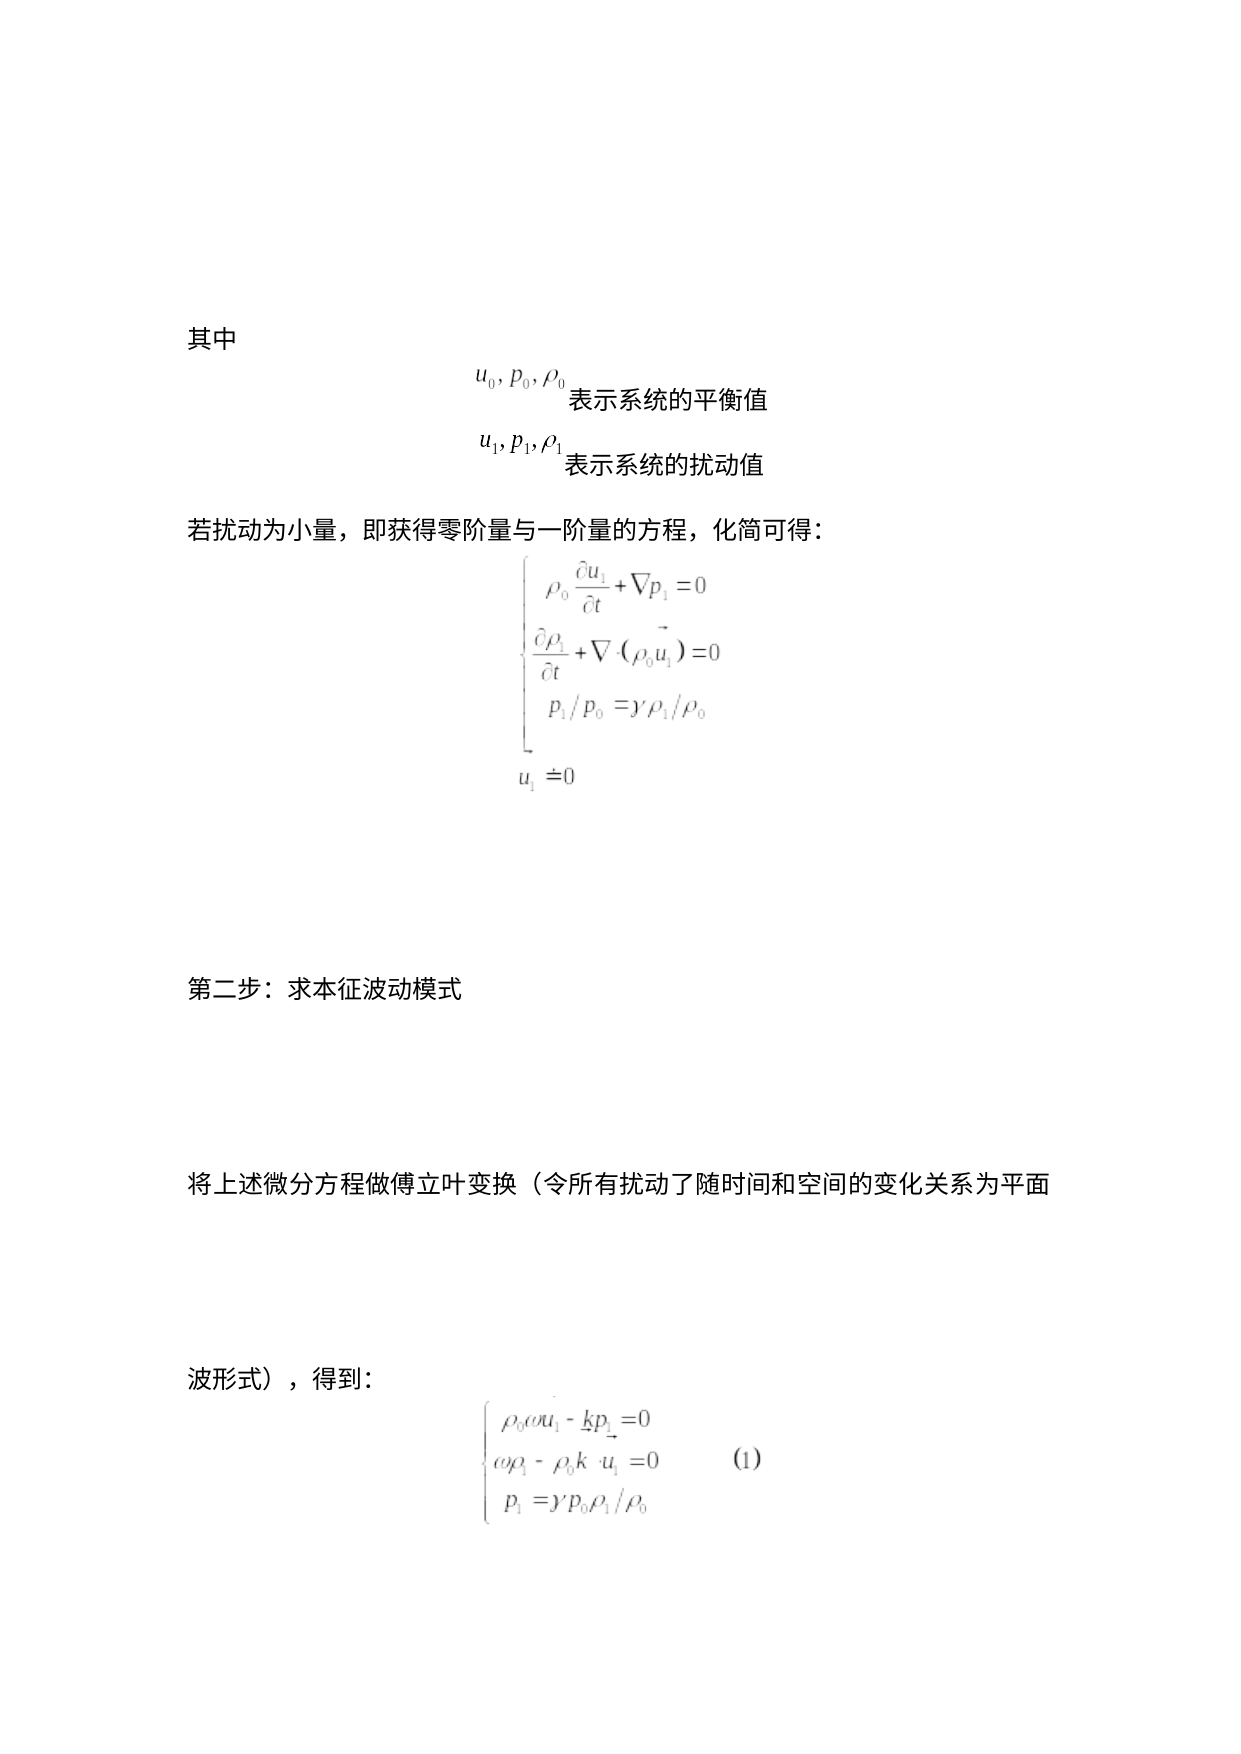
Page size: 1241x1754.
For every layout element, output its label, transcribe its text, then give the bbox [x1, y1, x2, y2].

list 其中 [187, 162, 1053, 357]
list 第二步：求本征波动模式 [187, 812, 1053, 1007]
list 若扰动为小量，即获得零阶量与一阶量的方程，化简可得： [187, 487, 1053, 552]
list 将上述微分方程做傅立叶变换（令所有扰动了随时间和空间的变化关系为平面波形式），得到： [187, 1007, 1053, 1397]
list 表示系统的平衡值 [187, 357, 1053, 422]
list 表示系统的扰动值 [187, 422, 1053, 487]
